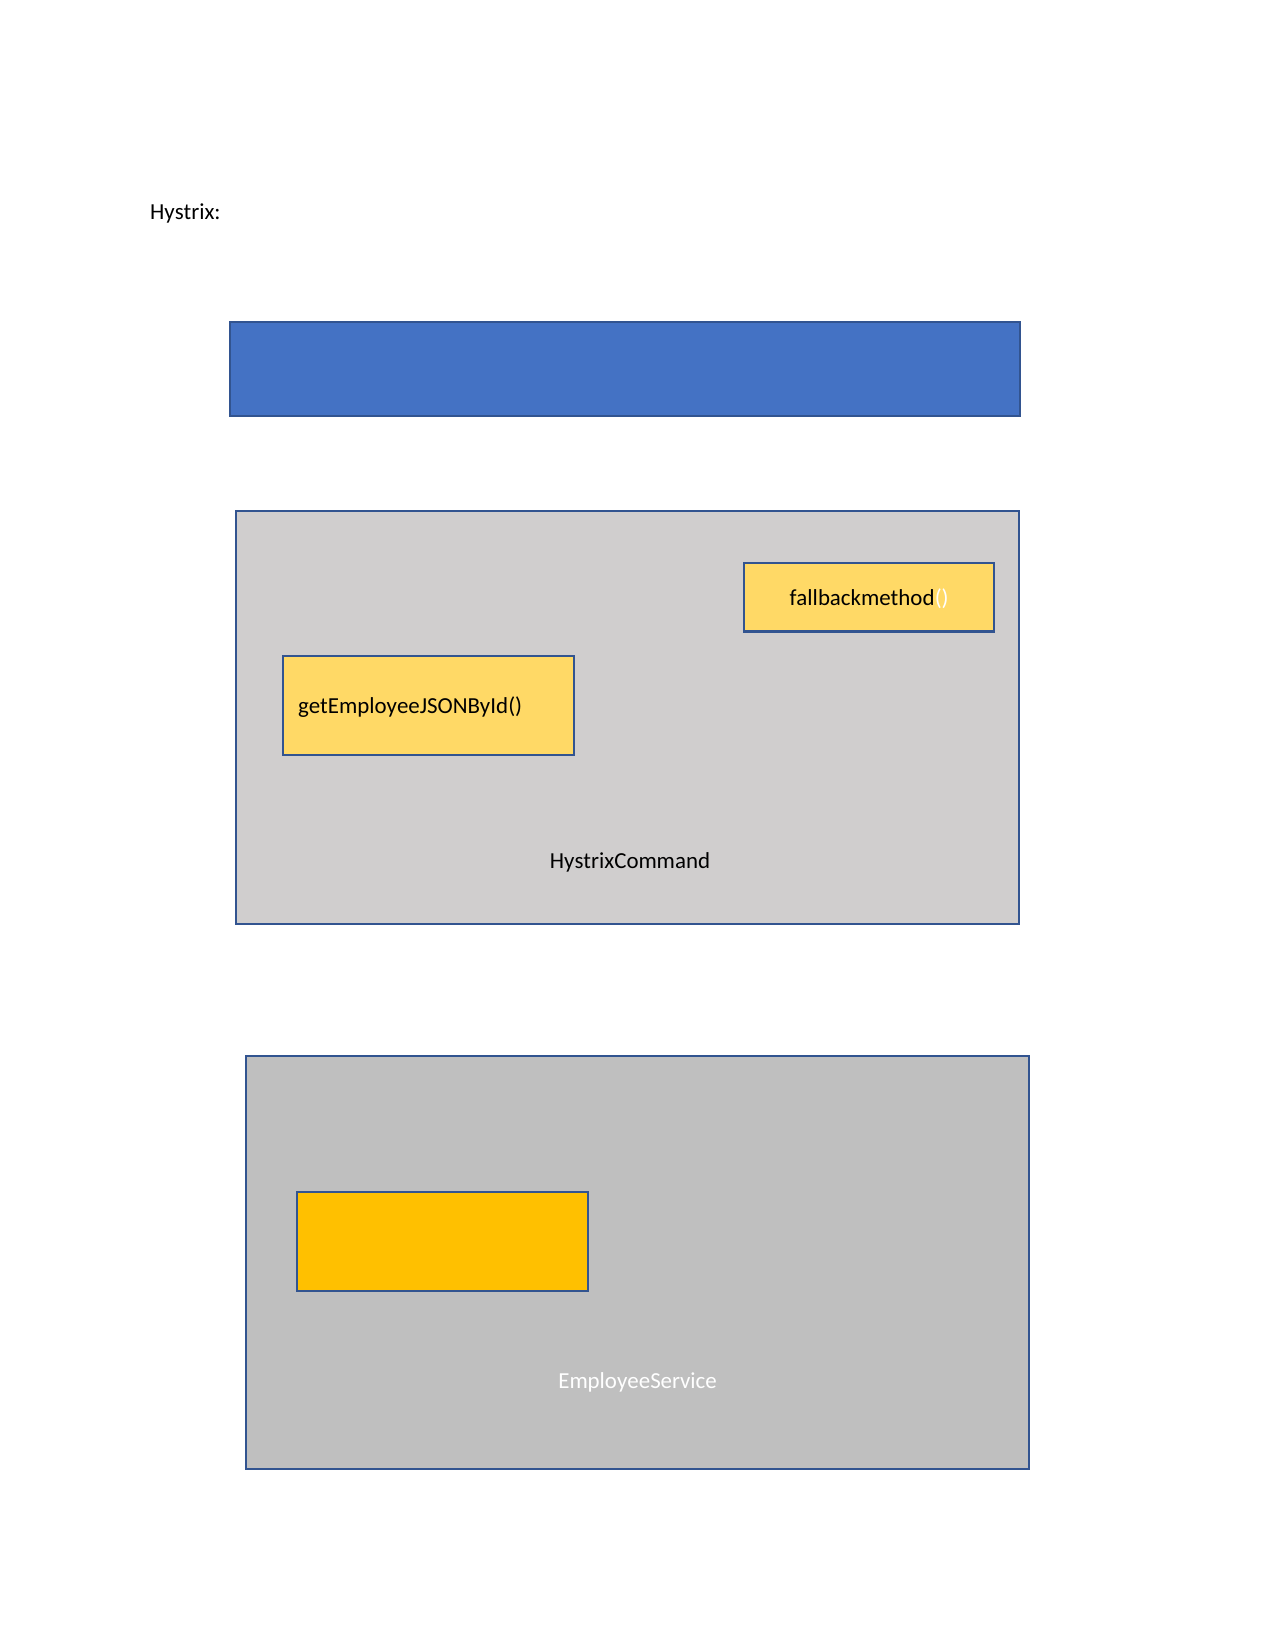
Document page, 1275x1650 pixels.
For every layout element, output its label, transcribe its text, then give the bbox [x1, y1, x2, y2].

text Hystrix: [150, 197, 1125, 225]
